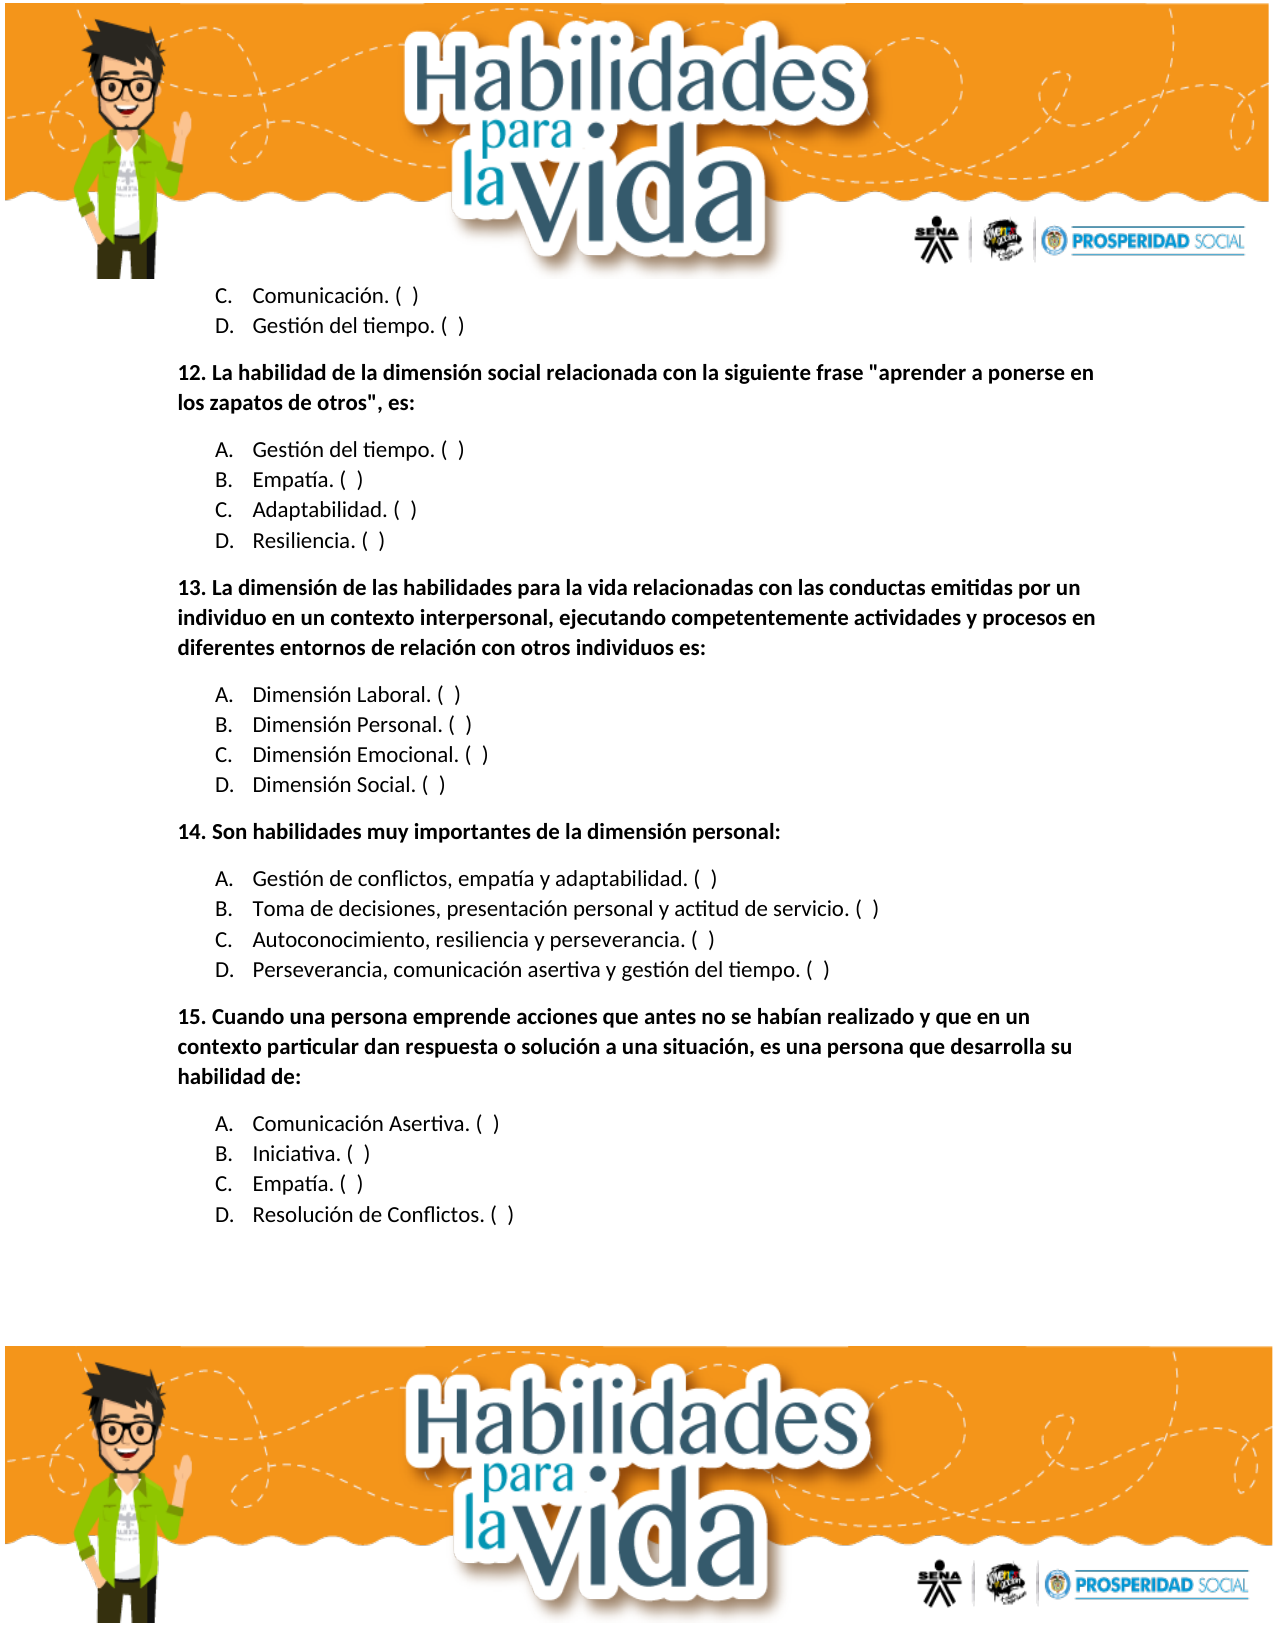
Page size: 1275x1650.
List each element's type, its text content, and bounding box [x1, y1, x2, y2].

picture [5, 1346, 1273, 1623]
list Empatía. ( ) [215, 465, 1098, 493]
list Resolución de Conflictos. ( ) [215, 1200, 1098, 1228]
list Empatía. ( ) [215, 1169, 1098, 1197]
list Comunicación Asertiva. ( ) [215, 1109, 1098, 1137]
list Gestión del tiempo. ( ) [215, 435, 1098, 463]
text 14. Son habilidades muy importantes de la dimensión personal: [177, 817, 1098, 845]
list Adaptabilidad. ( ) [215, 496, 1098, 523]
list Comunicación. ( ) [215, 148, 1098, 309]
list Resiliencia. ( ) [215, 526, 1098, 554]
text 15. Cuando una persona emprende acciones que antes no se habían realizado y que en un contexto particular dan respuesta o solución a una situación, es una persona que desarrolla su habilidad de: [177, 1002, 1098, 1090]
list Toma de decisiones, presentación personal y actitud de servicio. ( ) [215, 894, 1098, 922]
list Gestión del tiempo. ( ) [215, 311, 1098, 339]
list Autoconocimiento, resiliencia y perseverancia. ( ) [215, 925, 1098, 953]
list Perseverancia, comunicación asertiva y gestión del tiempo. ( ) [215, 955, 1098, 983]
picture [1098, 237, 1104, 245]
picture [5, 3, 1269, 279]
list Iniciativa. ( ) [215, 1139, 1098, 1167]
text 12. La habilidad de la dimensión social relacionada con la siguiente frase "aprender a ponerse en los zapatos de otros", es: [177, 358, 1098, 416]
list Dimensión Social. ( ) [215, 771, 1098, 798]
list Dimensión Laboral. ( ) [215, 680, 1098, 708]
list Gestión de conflictos, empatía y adaptabilidad. ( ) [215, 864, 1098, 892]
text 13. La dimensión de las habilidades para la vida relacionadas con las conductas emitidas por un individuo en un contexto interpersonal, ejecutando competentemente actividades y procesos en diferentes entornos de relación con otros individuos es: [177, 573, 1098, 661]
list Dimensión Personal. ( ) [215, 710, 1098, 738]
list Dimensión Emocional. ( ) [215, 740, 1098, 768]
